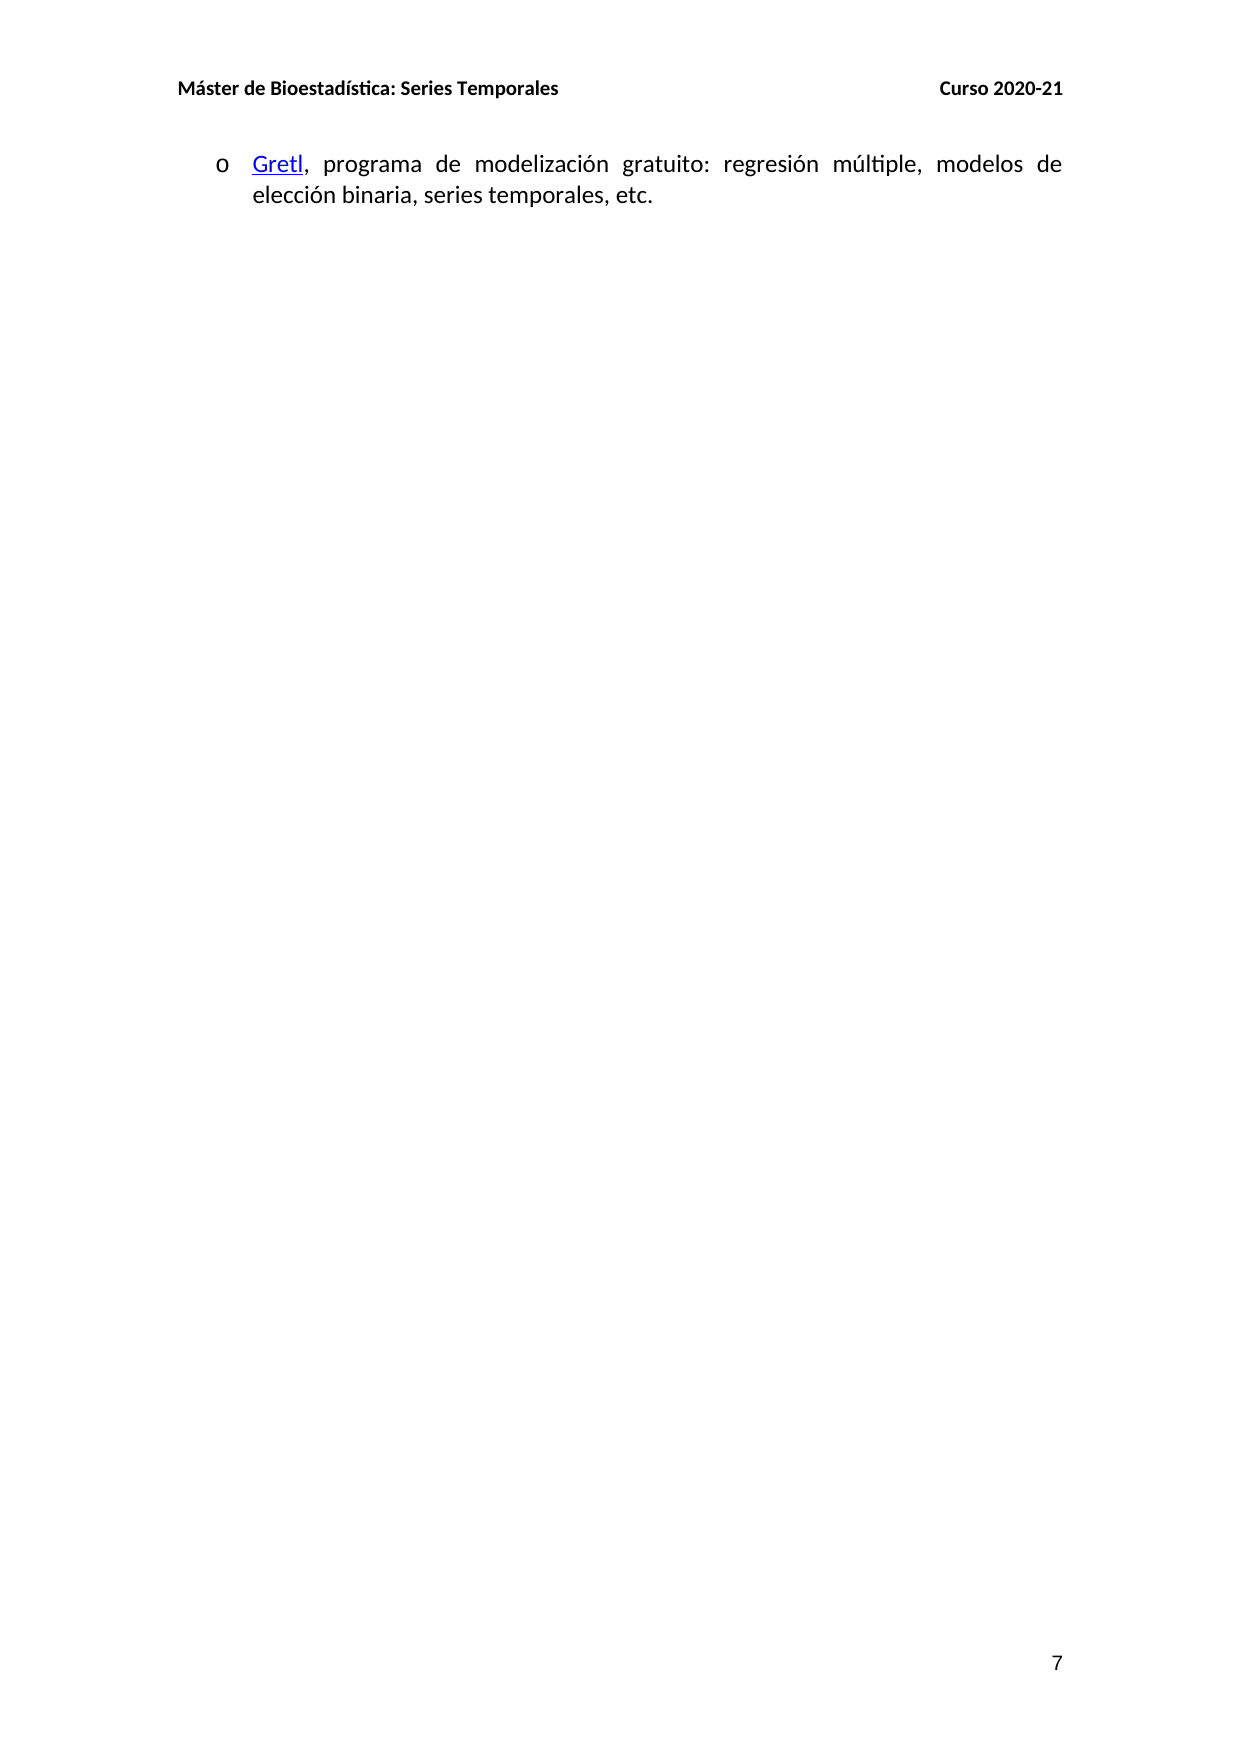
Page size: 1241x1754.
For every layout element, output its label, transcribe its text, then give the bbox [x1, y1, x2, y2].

list Gretl, programa de modelización gratuito: regresión múltiple, modelos de elección binaria, series temporales, etc. [215, 148, 1063, 210]
